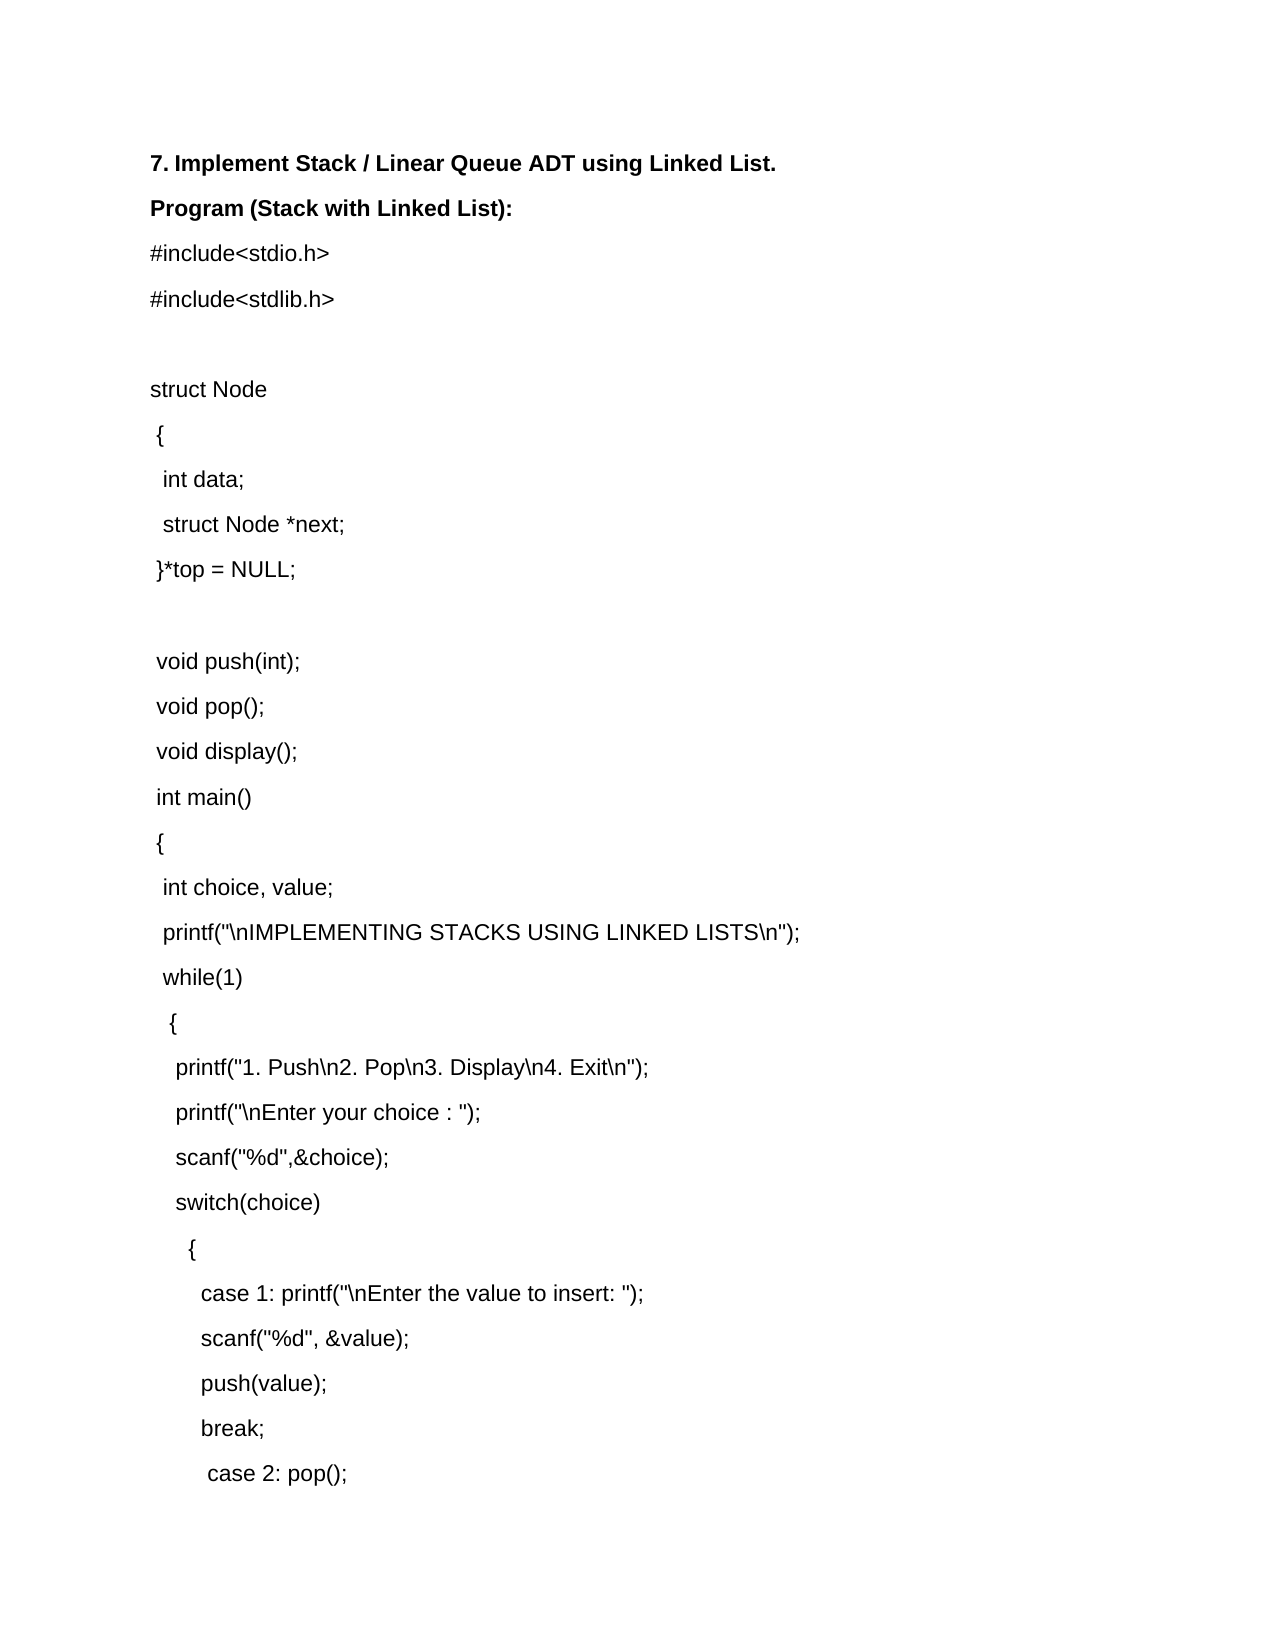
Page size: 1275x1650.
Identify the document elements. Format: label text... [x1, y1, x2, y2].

text printf("\nIMPLEMENTING STACKS USING LINKED LISTS\n"); [150, 919, 1125, 945]
text int choice, value; [150, 874, 1125, 900]
text case 2: pop(); [150, 1460, 1125, 1486]
text #include<stdlib.h> [150, 286, 1125, 312]
text void pop(); [150, 693, 1125, 719]
text struct Node *next; [150, 511, 1125, 537]
text switch(choice) [150, 1189, 1125, 1216]
text printf("1. Push\n2. Pop\n3. Display\n4. Exit\n"); [150, 1054, 1125, 1080]
text void push(int); [150, 648, 1125, 674]
text 7. Implement Stack / Linear Queue ADT using Linked List. [150, 150, 1125, 176]
text #include<stdio.h> [150, 240, 1125, 267]
text }*top = NULL; [150, 556, 1125, 582]
text int data; [150, 466, 1125, 492]
text Program (Stack with Linked List): [150, 195, 1125, 222]
text { [150, 421, 1125, 447]
text printf("\nEnter your choice : "); [150, 1099, 1125, 1126]
text { [150, 1009, 1125, 1035]
text scanf("%d",&choice); [150, 1144, 1125, 1171]
text scanf("%d", &value); [150, 1325, 1125, 1351]
text void display(); [150, 738, 1125, 765]
text push(value); [150, 1370, 1125, 1396]
text struct Node [150, 376, 1125, 402]
text { [150, 1234, 1125, 1261]
text break; [150, 1415, 1125, 1441]
text int main() [150, 783, 1125, 810]
text { [150, 828, 1125, 855]
text while(1) [150, 964, 1125, 990]
text case 1: printf("\nEnter the value to insert: "); [150, 1279, 1125, 1306]
